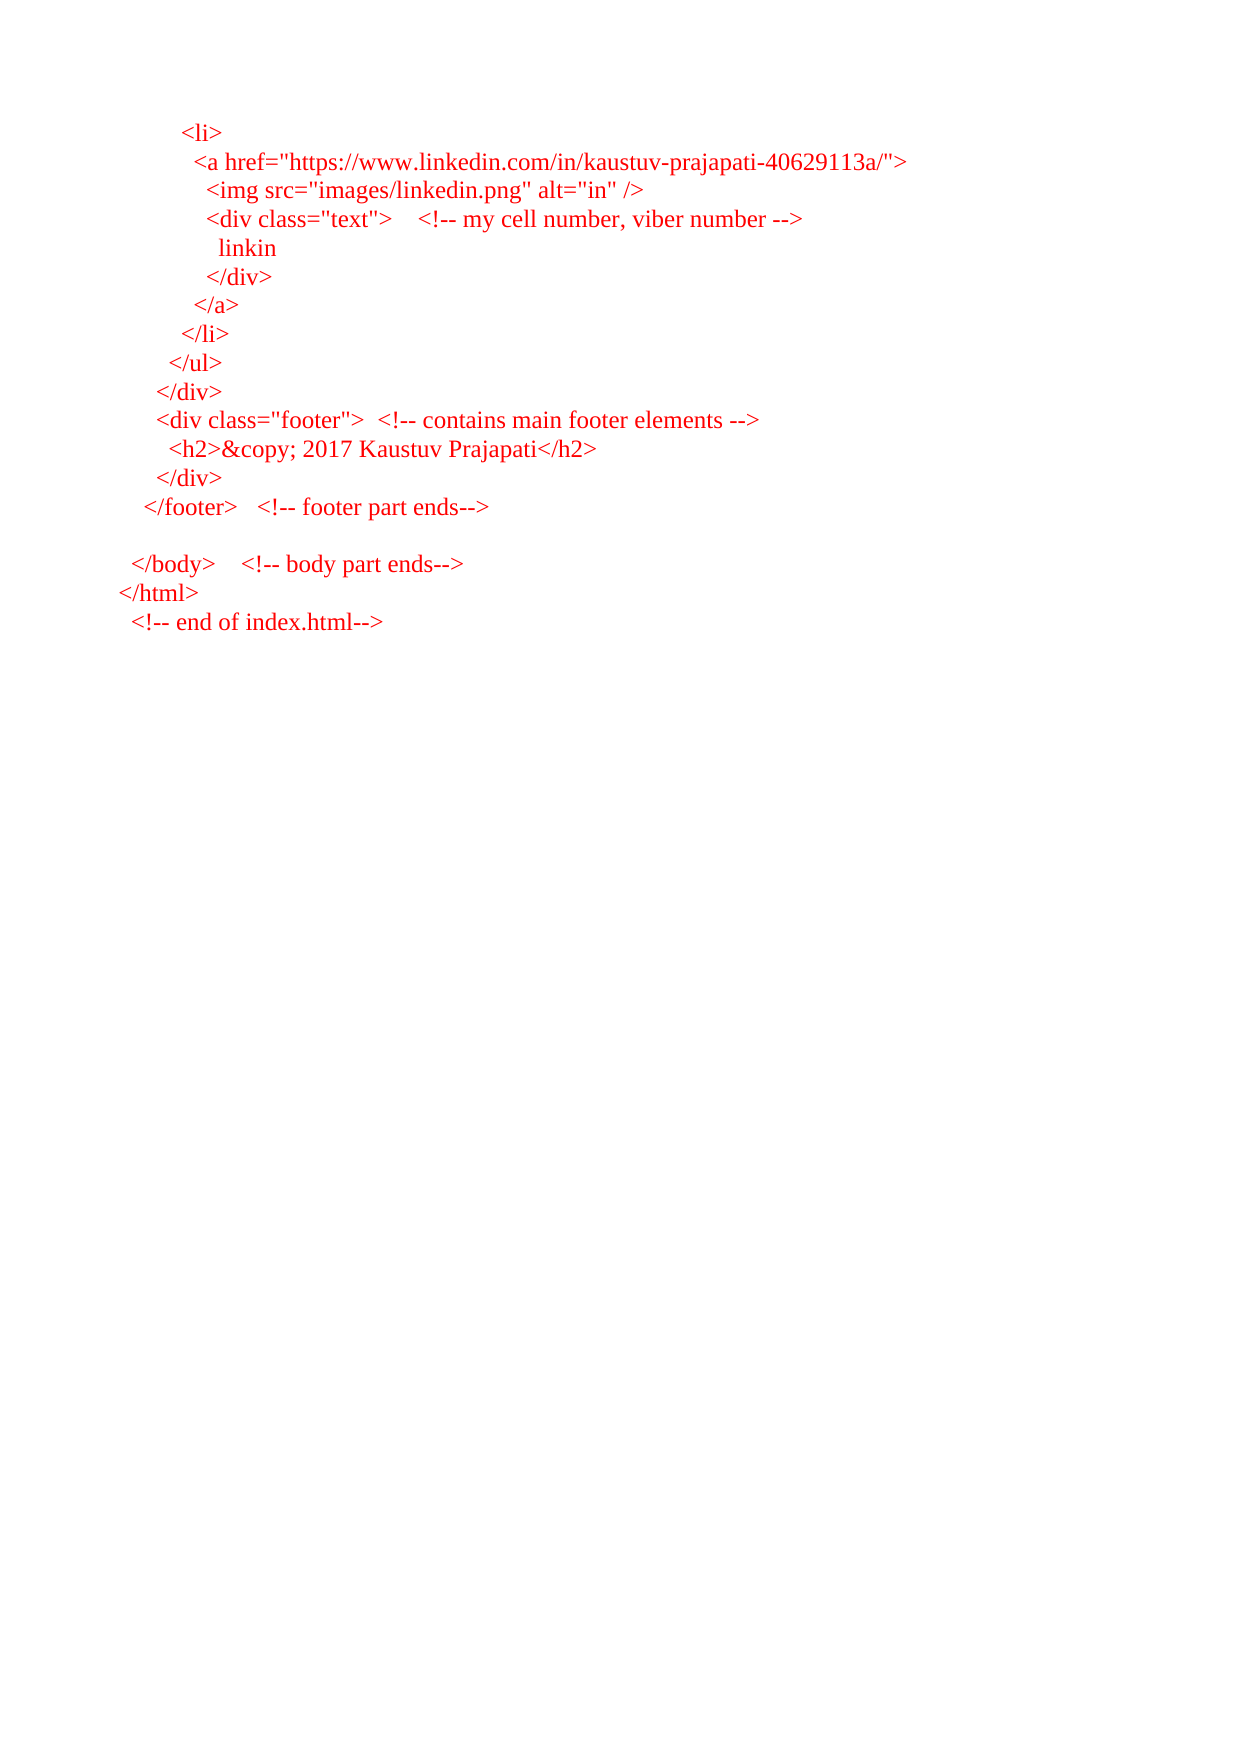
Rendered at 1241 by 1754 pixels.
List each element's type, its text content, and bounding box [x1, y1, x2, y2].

text <a href="https://www.linkedin.com/in/kaustuv-prajapati-40629113a/"> [118, 147, 1122, 176]
text </ul> [118, 348, 1122, 377]
text </div> [118, 463, 1122, 492]
text <div class="footer"> <!-- contains main footer elements --> [118, 406, 1122, 434]
text <img src="images/linkedin.png" alt="in" /> [118, 176, 1122, 204]
text <!-- end of index.html--> [118, 607, 1122, 636]
text </body> <!-- body part ends--> [118, 549, 1122, 578]
text <div class="text"> <!-- my cell number, viber number --> [118, 204, 1122, 233]
text </div> [118, 377, 1122, 406]
text </footer> <!-- footer part ends--> [118, 492, 1122, 521]
text <h2>&copy; 2017 Kaustuv Prajapati</h2> [118, 434, 1122, 463]
text </li> [118, 319, 1122, 348]
text </html> [118, 578, 1122, 607]
text </a> [118, 291, 1122, 319]
text <li> [118, 118, 1122, 147]
text linkin [118, 233, 1122, 262]
text </div> [118, 262, 1122, 291]
